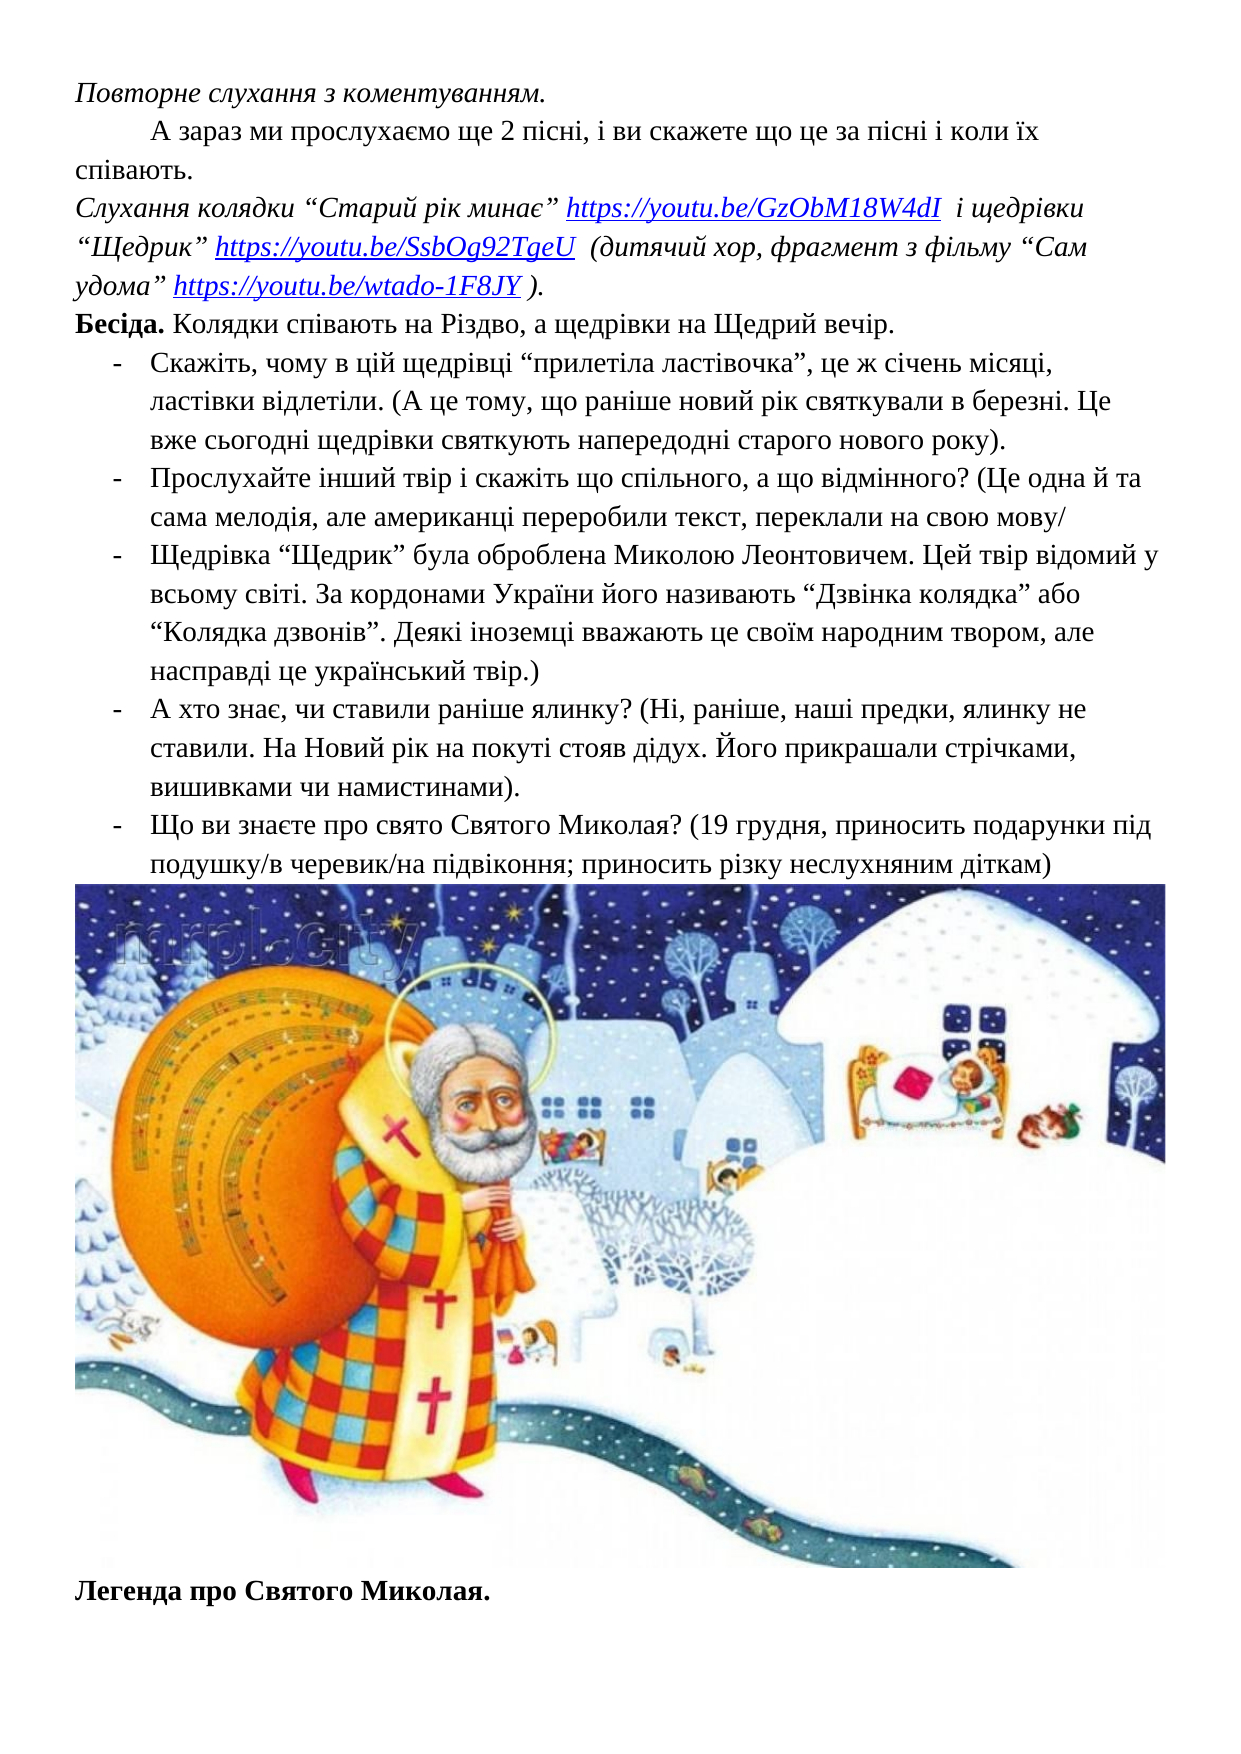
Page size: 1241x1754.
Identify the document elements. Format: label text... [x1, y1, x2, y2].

text А зараз ми прослухаємо ще 2 пісні, і ви скажете що це за пісні і коли їх співають. [75, 113, 1165, 186]
text Слухання колядки “Старий рік минає” https://youtu.be/GzObM18W4dI і щедрівки “Щедрик” https://youtu.be/SsbOg92TgeU (дитячий хор, фрагмент з фільму “Сам удома” https://youtu.be/wtado-1F8JY ). [75, 191, 1165, 301]
list Що ви знаєте про свято Святого Миколая? (19 грудня, приносить подарунки під подушку/в черевик/на підвіконня; приносить різку неслухняним діткам) [112, 807, 1165, 879]
picture [75, 884, 1166, 1568]
text Легенда про Святого Миколая. [75, 1568, 1165, 1607]
text Бесіда. Колядки співають на Різдво, а щедрівки на Щедрий вечір. [75, 306, 1165, 340]
list А хто знає, чи ставили раніше ялинку? (Ні, раніше, наші предки, ялинку не ставили. На Новий рік на покуті стояв дідух. Його прикрашали стрічками, вишивками чи намистинами). [112, 692, 1165, 802]
list Скажіть, чому в цій щедрівці “прилетіла ластівочка”, це ж січень місяці, ластівки відлетіли. (А це тому, що раніше новий рік святкували в березні. Це вже сьогодні щедрівки святкують напередодні старого нового року). [112, 345, 1165, 455]
list Прослухайте інший твір і скажіть що спільного, а що відмінного? (Це одна й та сама мелодія, але американці переробили текст, переклали на свою мову/ [112, 460, 1165, 532]
text Повторне слухання з коментуванням. [75, 75, 1165, 108]
list Щедрівка “Щедрик” була оброблена Миколою Леонтовичем. Цей твір відомий у всьому світі. За кордонами України його називають “Дзвінка колядка” або “Колядка дзвонів”. Деякі іноземці вважають це своїм народним твором, але насправді це український твір.) [112, 537, 1165, 687]
